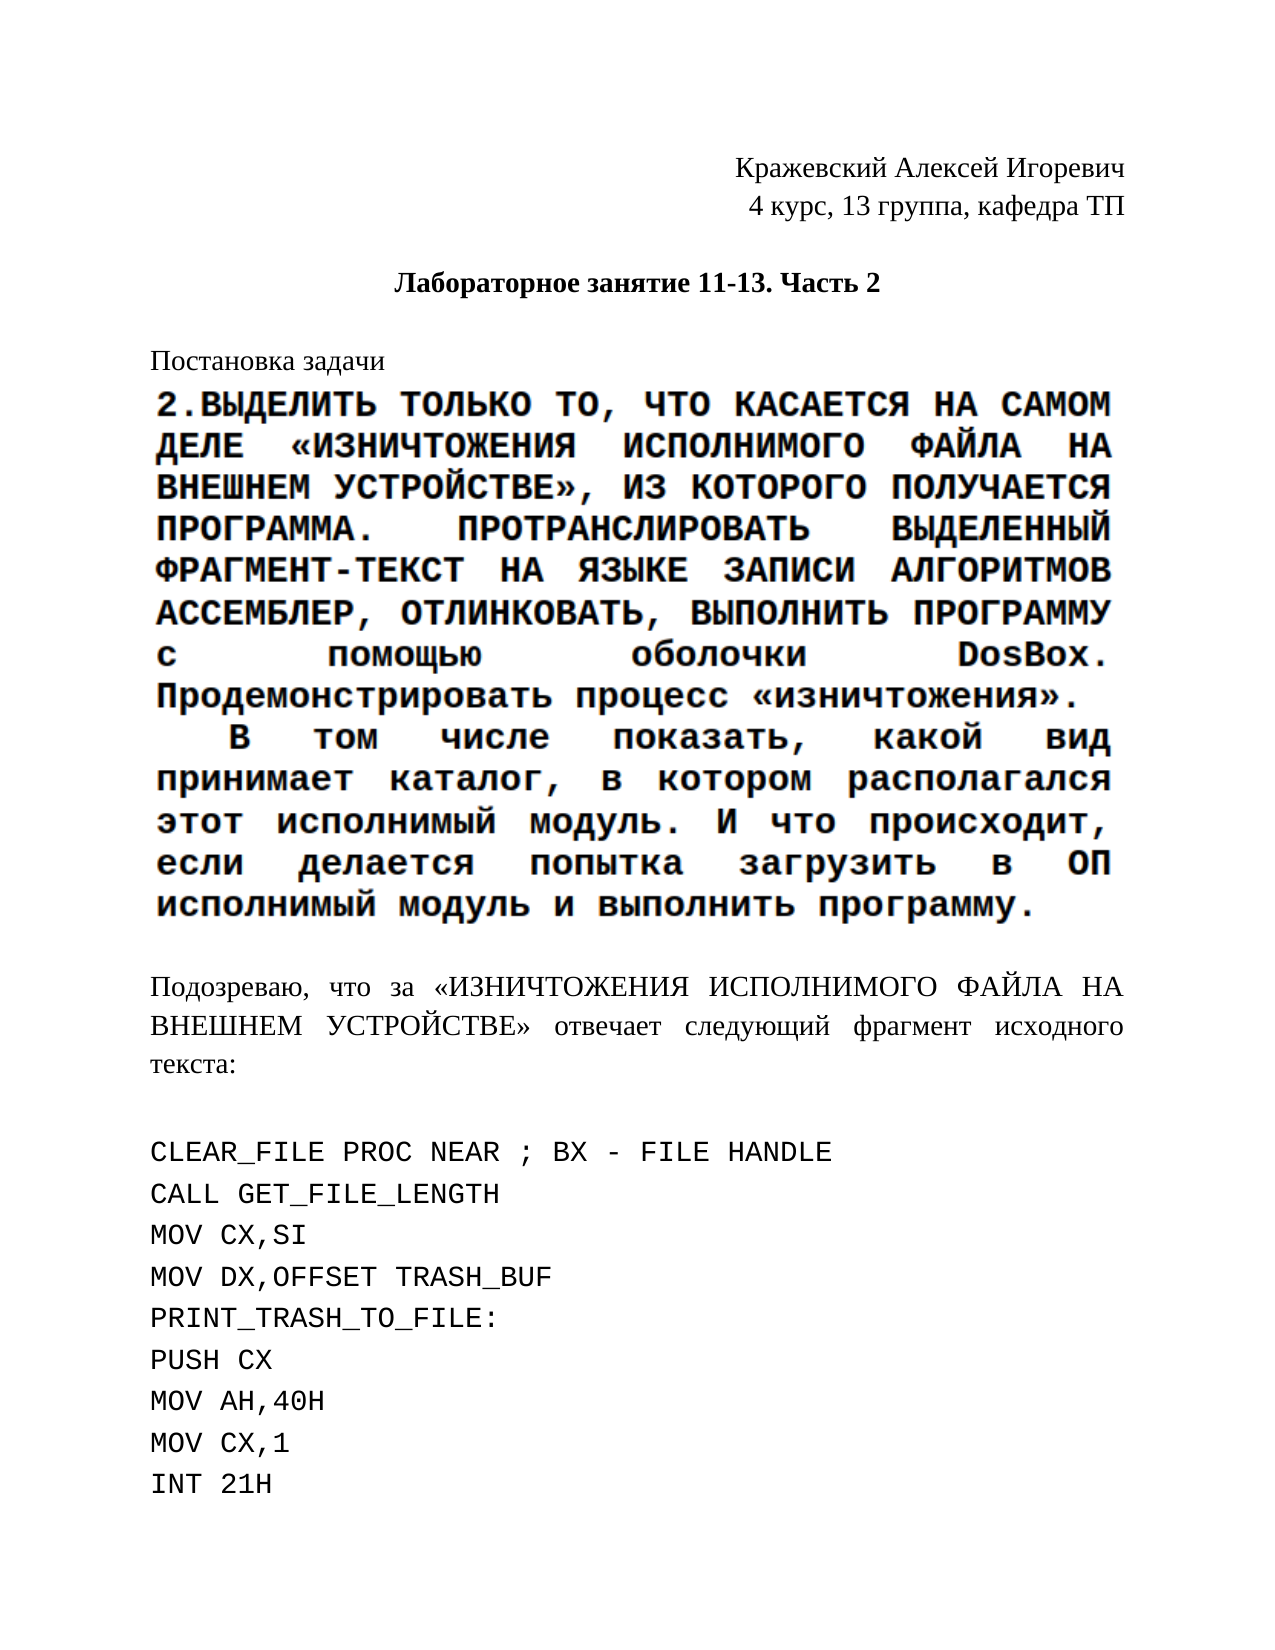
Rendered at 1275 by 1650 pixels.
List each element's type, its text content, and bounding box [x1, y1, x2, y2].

text MOV CX,SI [150, 1232, 1125, 1248]
text CALL GET_FILE_LENGTH [150, 1190, 1125, 1207]
text Лабораторное занятие 11-13. Часть 2 [150, 266, 1125, 299]
text Постановка задачи [150, 343, 1125, 376]
text PUSH CX [150, 1356, 1125, 1372]
picture [150, 381, 1125, 927]
text MOV DX,OFFSET TRASH_BUF [150, 1273, 1125, 1289]
text INT 21H [150, 1480, 1125, 1497]
text MOV AH,40H [150, 1397, 1125, 1414]
text PRINT_TRASH_TO_FILE: [150, 1314, 1125, 1331]
text CLEAR_FILE PROC NEAR ; BX - FILE HANDLE [150, 1149, 1125, 1165]
text MOV CX,1 [150, 1439, 1125, 1455]
text 4 курс, 13 группа, кафедра ТП [150, 188, 1125, 222]
text Кражевский Алексей Игоревич [150, 150, 1125, 183]
text Подозреваю, что за «ИЗНИЧТОЖЕНИЯ ИСПОЛНИМОГО ФАЙЛА НА ВНЕШНЕМ УСТРОЙСТВЕ» отвечает следующий фрагмент исходного текста: [150, 969, 1125, 1080]
